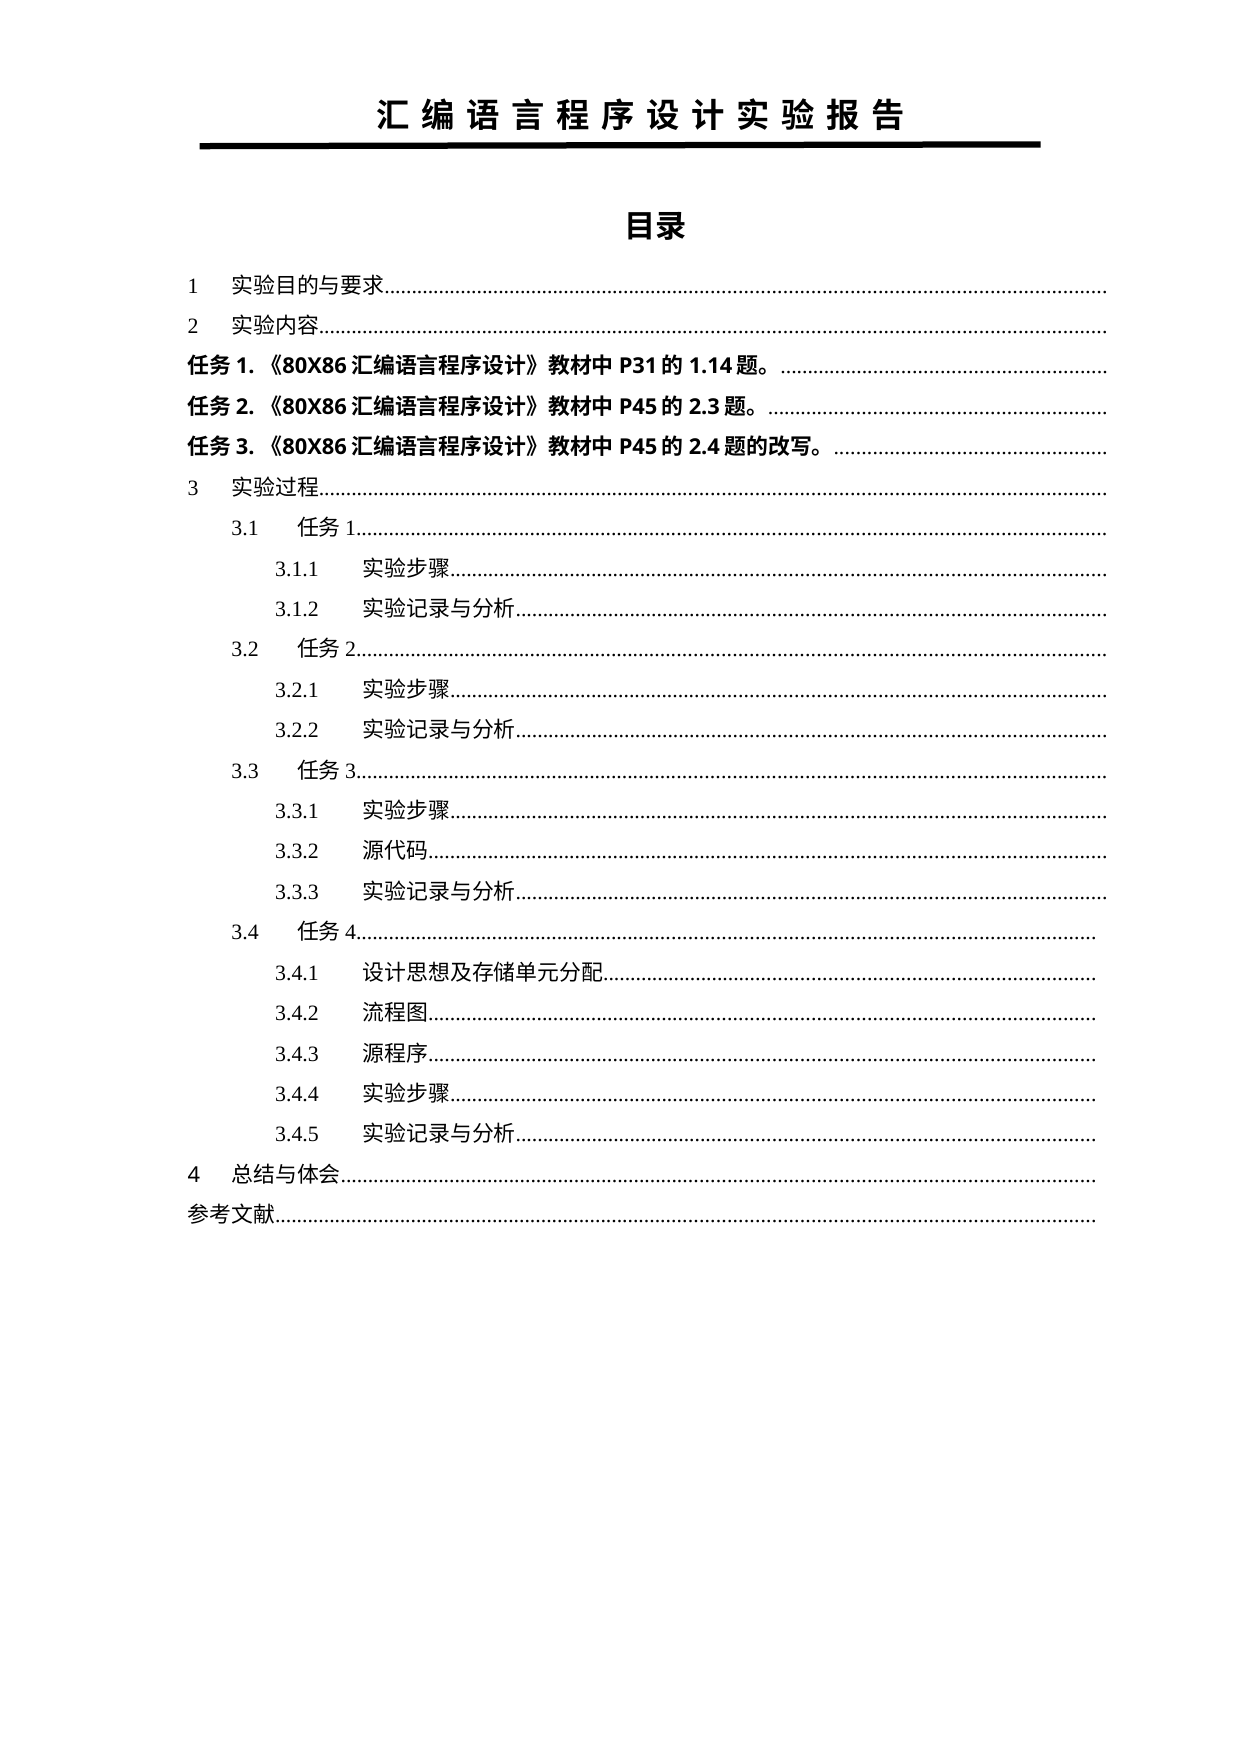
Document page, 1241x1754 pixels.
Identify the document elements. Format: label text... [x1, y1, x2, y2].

text 任务2. 《80X86汇编语言程序设计》教材中 P45的 2.3题。 1 [187, 388, 1053, 421]
text 3.4.2 流程图 13 [275, 995, 1053, 1027]
text 3.4.5 实验记录与分析 23 [275, 1116, 1053, 1148]
text 4 总结与体会 28 [187, 1156, 1053, 1189]
text 1 实验目的与要求 1 [187, 267, 1053, 300]
text 3.4.4 实验步骤 22 [275, 1076, 1053, 1108]
text 任务1. 《80X86汇编语言程序设计》教材中 P31的 1.14题。 1 [187, 348, 1053, 381]
text 2 实验内容 1 [187, 308, 1053, 340]
text 3.3.1 实验步骤 8 [275, 793, 1053, 825]
text 3.4 任务4 12 [231, 914, 1053, 946]
text 3.1 任务1 3 [231, 510, 1053, 542]
text 3.1.1 实验步骤 3 [275, 550, 1053, 583]
text 参考文献 30 [187, 1197, 1053, 1229]
text 3.3.3 实验记录与分析 9 [275, 873, 1053, 906]
text 3.4.1 设计思想及存储单元分配 12 [275, 954, 1053, 987]
text 3.3 任务3 8 [231, 752, 1053, 785]
text 3.1.2 实验记录与分析 3 [275, 591, 1053, 623]
text 3.4.3 源程序 17 [275, 1035, 1053, 1068]
text 3 实验过程 3 [187, 469, 1053, 502]
text 3.2 任务2 5 [231, 631, 1053, 663]
text 任务3. 《80X86汇编语言程序设计》教材中 P45的 2.4题的改写。 1 [187, 429, 1053, 461]
text 3.3.2 源代码 8 [275, 833, 1053, 866]
text 3.2.2 实验记录与分析 6 [275, 712, 1053, 744]
text 目录 [187, 191, 1061, 256]
text 3.2.1 实验步骤 5 [275, 671, 1053, 704]
